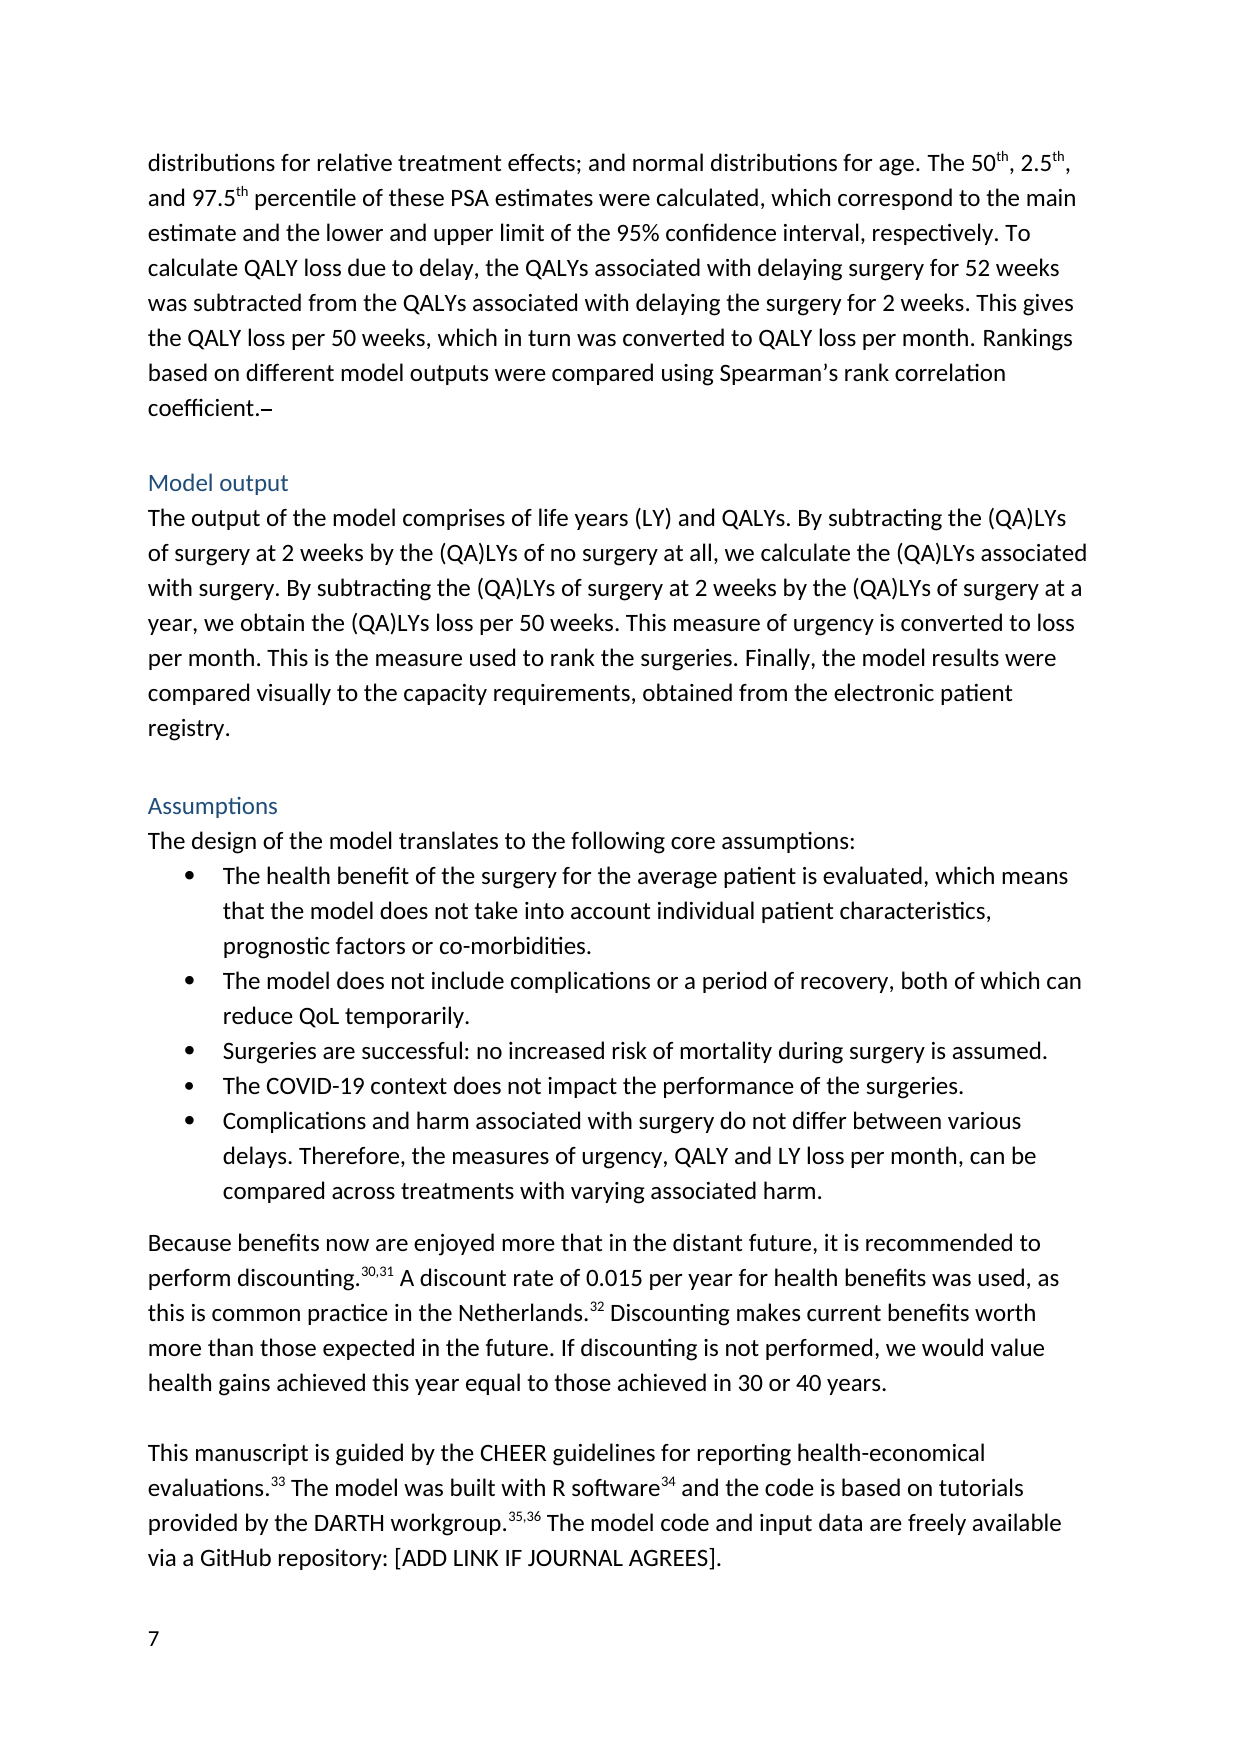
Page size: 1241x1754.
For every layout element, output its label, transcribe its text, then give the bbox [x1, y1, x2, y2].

subtitle Model output [148, 467, 1093, 497]
list The model does not include complications or a period of recovery, both of which can reduce QoL temporarily. [185, 965, 1093, 1031]
list The health benefit of the surgery for the average patient is evaluated, which means that the model does not take into account individual patient characteristics, prognostic factors or co-morbidities. [185, 860, 1093, 961]
text The output of the model comprises of life years (LY) and QALYs. By subtracting the (QA)LYs of surgery at 2 weeks by the (QA)LYs of no surgery at all, we calculate the (QA)LYs associated with surgery. By subtracting the (QA)LYs of surgery at 2 weeks by the (QA)LYs of surgery at a year, we obtain the (QA)LYs loss per 50 weeks. This measure of urgency is converted to loss per month. This is the measure used to rank the surgeries. Finally, the model results were compared visually to the capacity requirements, obtained from the electronic patient registry. [148, 502, 1093, 742]
list Complications and harm associated with surgery do not differ between various delays. Therefore, the measures of urgency, QALY and LY loss per month, can be compared across treatments with varying associated harm. [185, 1105, 1093, 1206]
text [148, 148, 1093, 423]
subtitle Assumptions [148, 790, 1093, 821]
list Surgeries are successful: no increased risk of mortality during surgery is assumed. [185, 1035, 1093, 1066]
text This manuscript is guided by the CHEER guidelines for reporting health-economical evaluations.33 The model was built with R software34 and the code is based on tutorials provided by the DARTH workgroup.35,36 The model code and input data are freely available via a GitHub repository: [ADD LINK IF JOURNAL AGREES]. [148, 1437, 1093, 1572]
text The design of the model translates to the following core assumptions: [148, 825, 1093, 856]
text Because benefits now are enjoyed more that in the distant future, it is recommended to perform discounting.30,31 A discount rate of 0.015 per year for health benefits was used, as this is common practice in the Netherlands.32 Discounting makes current benefits worth more than those expected in the future. If discounting is not performed, we would value health gains achieved this year equal to those achieved in 30 or 40 years. [148, 1227, 1093, 1397]
list The COVID-19 context does not impact the performance of the surgeries. [185, 1070, 1093, 1101]
